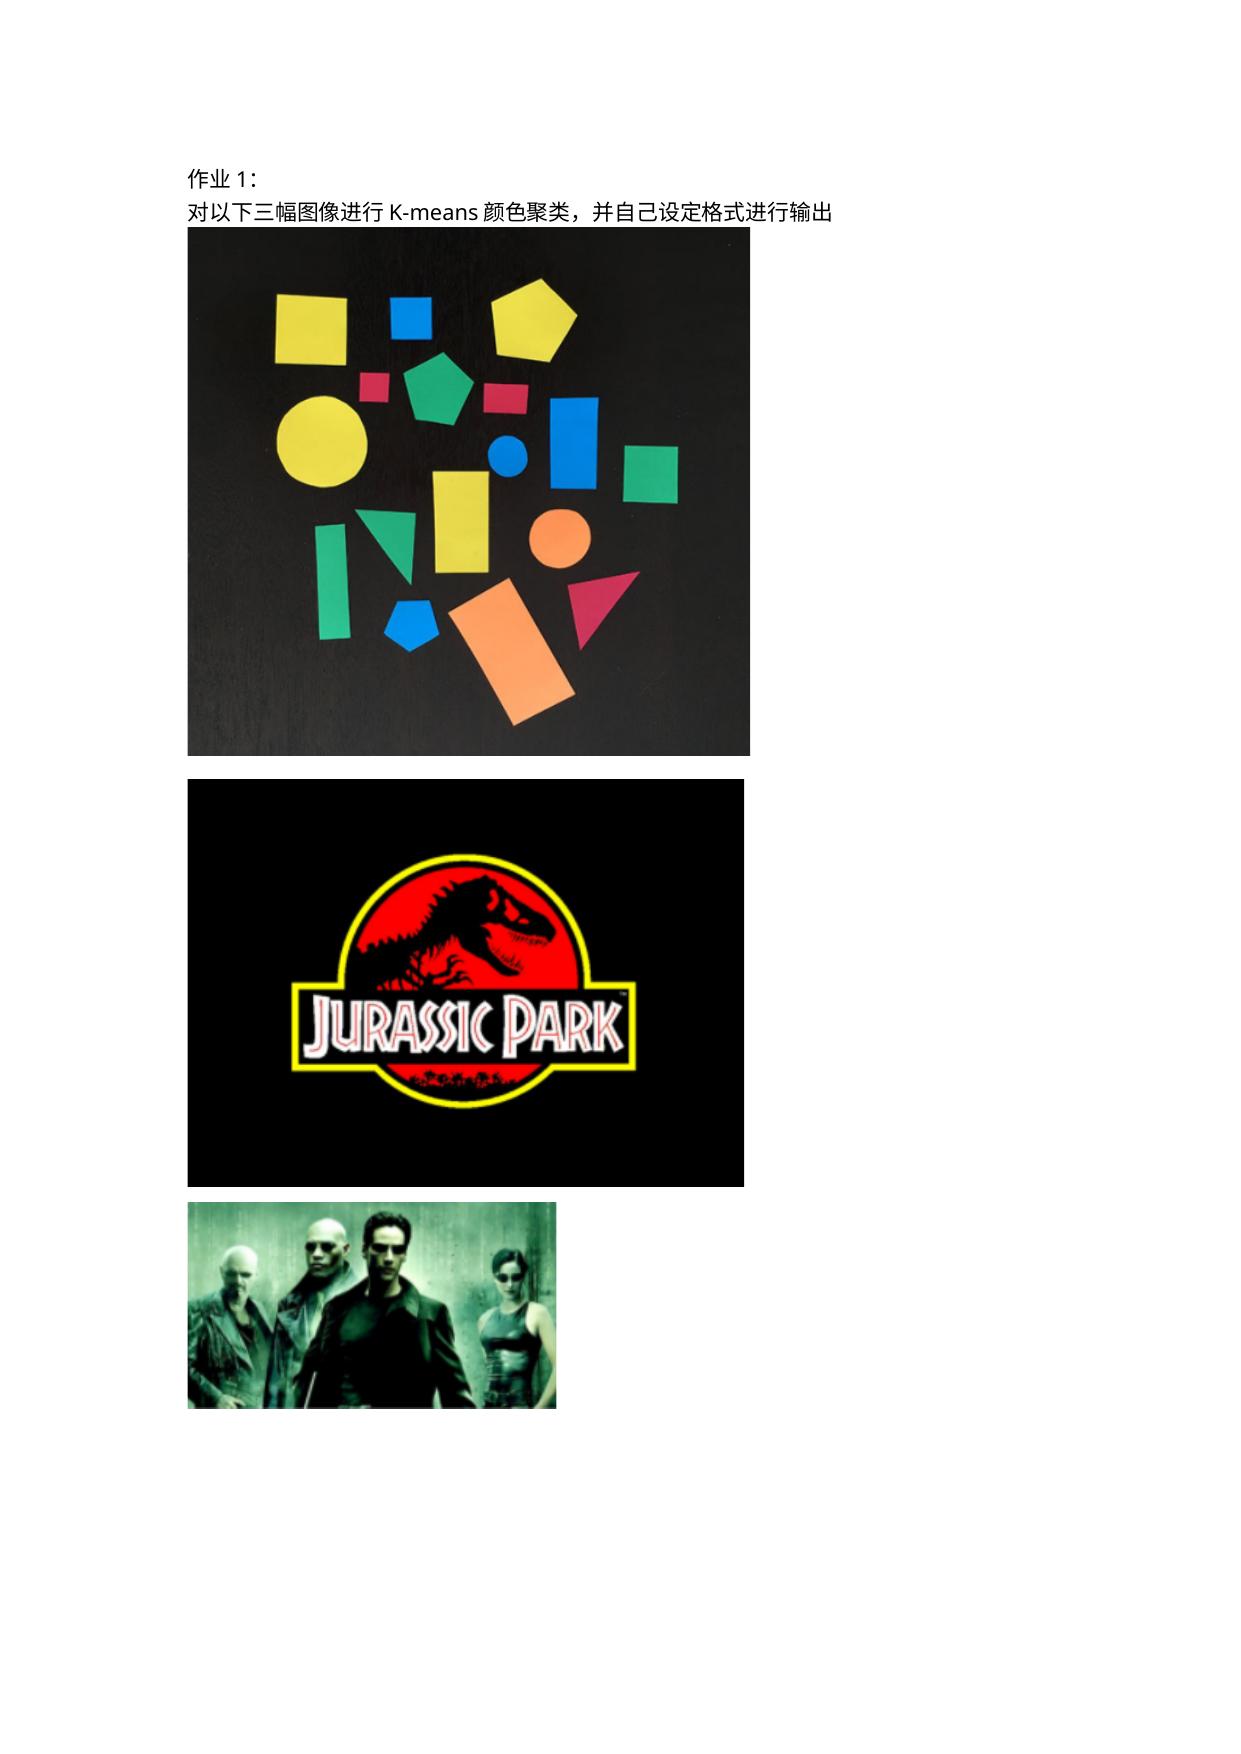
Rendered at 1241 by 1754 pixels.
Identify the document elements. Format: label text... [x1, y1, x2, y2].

text 对以下三幅图像进行K-means颜色聚类，并自己设定格式进行输出 [187, 194, 1053, 227]
picture [187, 779, 745, 1187]
picture [187, 1202, 557, 1409]
text 作业1： [187, 162, 1053, 194]
picture [187, 227, 750, 756]
